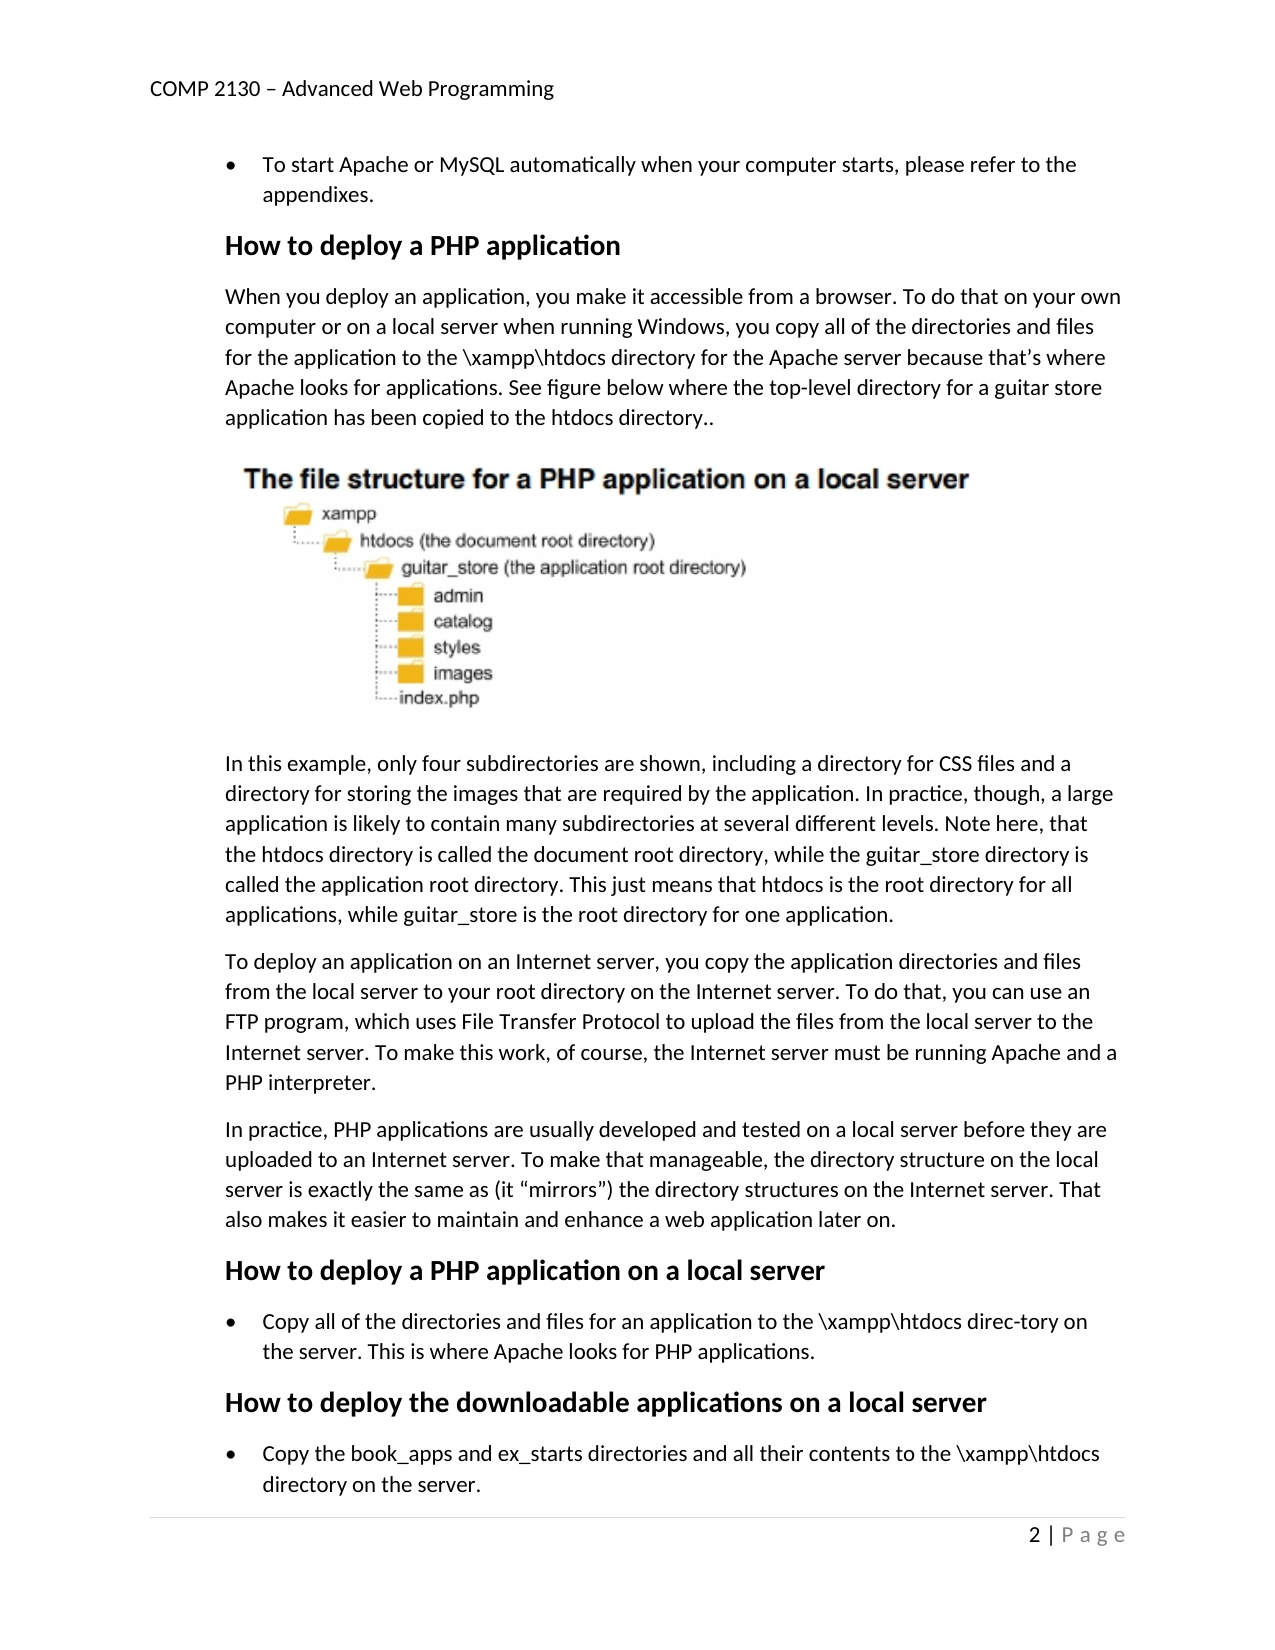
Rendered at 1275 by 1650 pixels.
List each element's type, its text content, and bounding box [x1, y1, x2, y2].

list To start Apache or MySQL automatically when your computer starts, please refer to the appendixes. [225, 150, 1125, 208]
text In practice, PHP applications are usually developed and tested on a local server before they are uploaded to an Internet server. To make that manageable, the directory structure on the local server is exactly the same as (it “mirrors”) the directory structures on the Internet server. That also makes it easier to maintain and enhance a web application later on. [225, 1115, 1125, 1233]
text In this example, only four subdirectories are shown, including a directory for CSS files and a directory for storing the images that are required by the application. In practice, though, a large application is likely to contain many subdirectories at several different levels. Note here, that the htdocs directory is called the document root directory, while the guitar_store directory is called the application root directory. This just means that htdocs is the root directory for all applications, while guitar_store is the root directory for one application. [225, 749, 1125, 928]
text To deploy an application on an Internet server, you copy the application directories and files from the local server to your root directory on the Internet server. To do that, you can use an FTP program, which uses File Transfer Protocol to upload the files from the local server to the Internet server. To make this work, of course, the Internet server must be running Apache and a PHP interpreter. [225, 947, 1125, 1096]
text How to deploy a PHP application [225, 227, 1125, 263]
text How to deploy the downloadable applications on a local server [225, 1384, 1125, 1420]
text How to deploy a PHP application on a local server [225, 1252, 1125, 1288]
text When you deploy an application, you make it accessible from a browser. To do that on your own computer or on a local server when running Windows, you copy all of the directories and files for the application to the \xampp\htdocs directory for the Apache server because that’s where Apache looks for applications. See figure below where the top-level directory for a guitar store application has been copied to the htdocs directory.. [225, 282, 1125, 431]
picture [225, 450, 985, 731]
list Copy all of the directories and files for an application to the \xampp\htdocs direc-tory on the server. This is where Apache looks for PHP applications. [225, 1307, 1125, 1366]
list Copy the book_apps and ex_starts directories and all their contents to the \xampp\htdocs directory on the server. [225, 1439, 1125, 1498]
